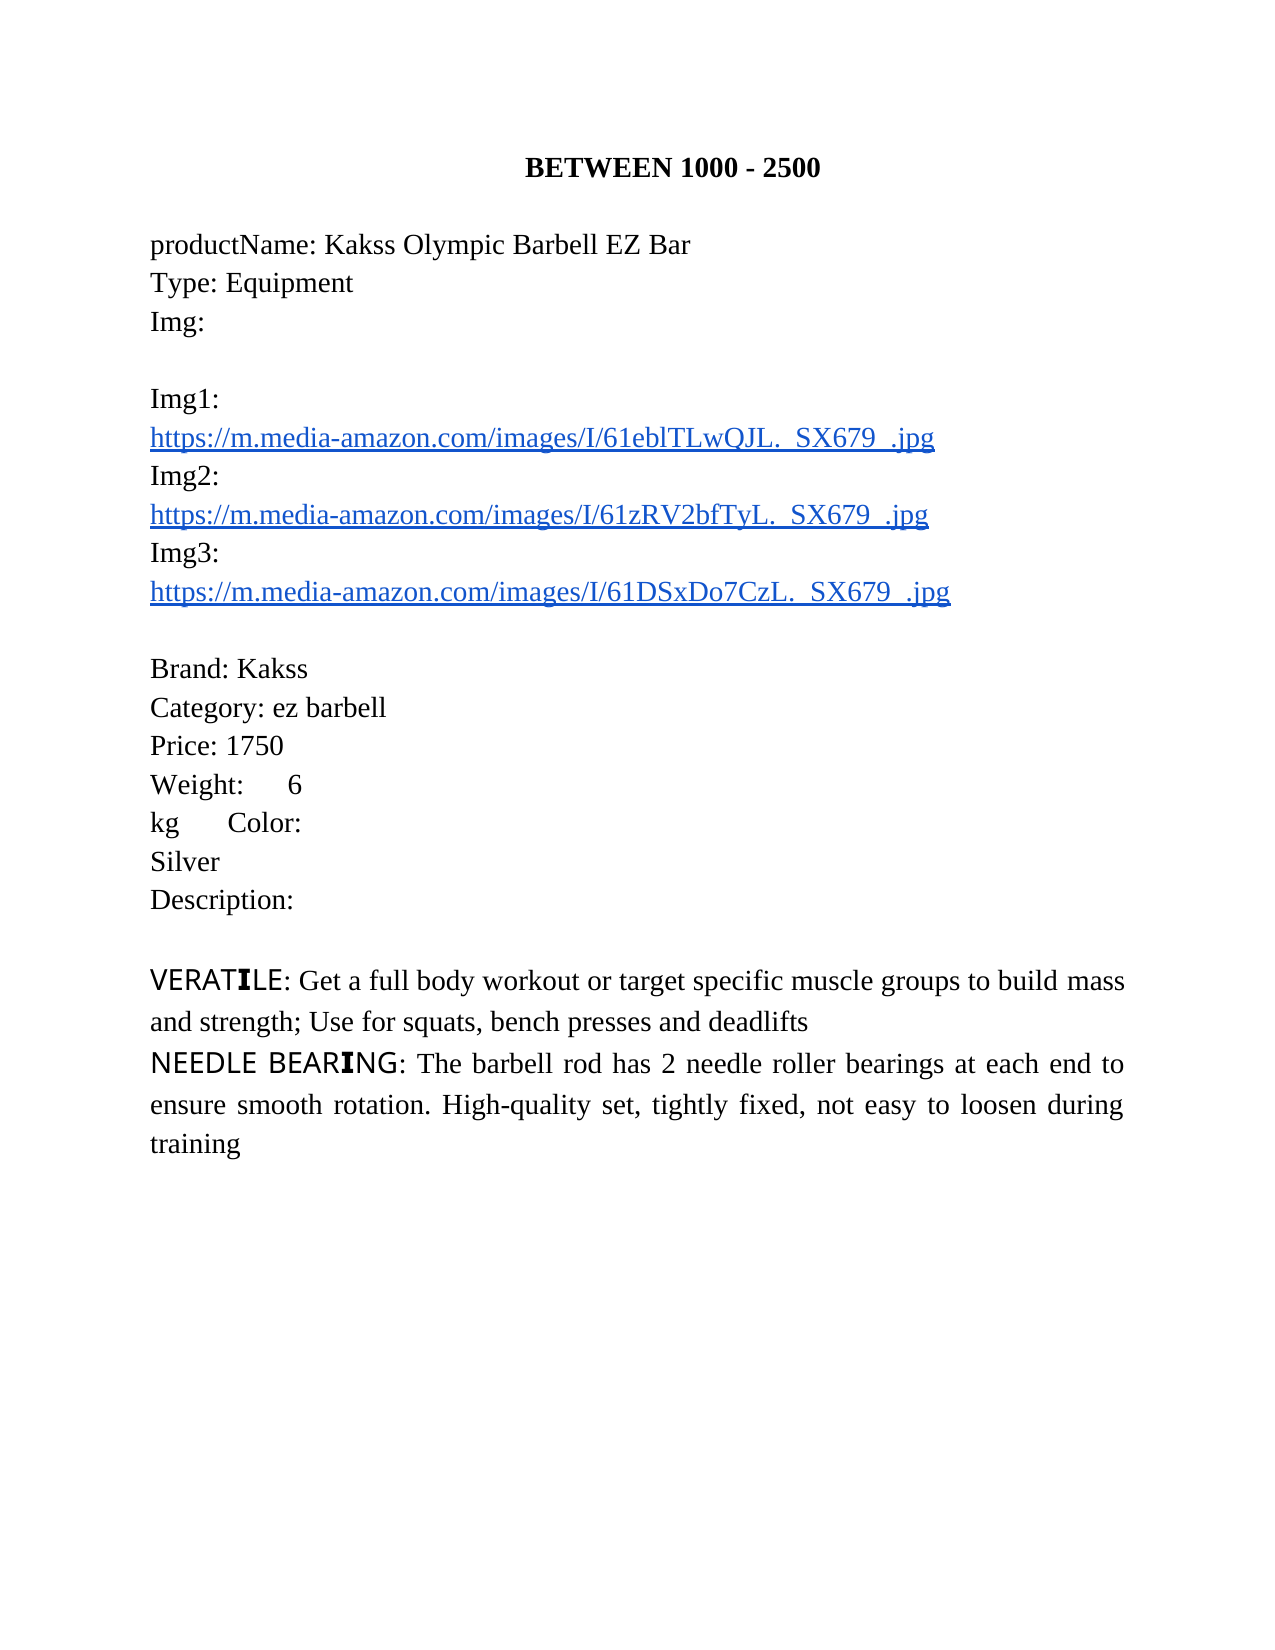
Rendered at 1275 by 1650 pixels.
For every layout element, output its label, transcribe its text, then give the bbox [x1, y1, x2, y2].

text VERAT𝗜LE: Get a full body workout or target specific muscle groups to build mass and strength; Use for squats, bench presses and deadlifts [150, 959, 1125, 1038]
text Img: [150, 304, 1139, 338]
text productName: Kakss Olympic Barbell EZ Bar Type: Equipment [150, 227, 742, 299]
subtitle BETWEEN 1000 - 2500 [525, 150, 1139, 183]
text Img1: [150, 381, 1139, 415]
text https://m.media-amazon.com/images/I/61zRV2bfTyL._SX679_.jpg Img3: [150, 497, 971, 569]
text https://m.media-amazon.com/images/I/61DSxDo7CzL._SX679_.jpg [150, 574, 1139, 608]
text Brand: Kakss Category: ez barbell Price: 1750 [150, 651, 387, 762]
text https://m.media-amazon.com/images/I/61eblTLwQJL._SX679_.jpg Img2: [150, 420, 971, 492]
text Weight: 6 kg Color: Silver Description: [150, 767, 302, 916]
text NEEDLE BEAR𝗜NG: The barbell rod has 2 needle roller bearings at each end to ensure smooth rotation. High-quality set, tightly fixed, not easy to loosen during training [150, 1043, 1125, 1159]
